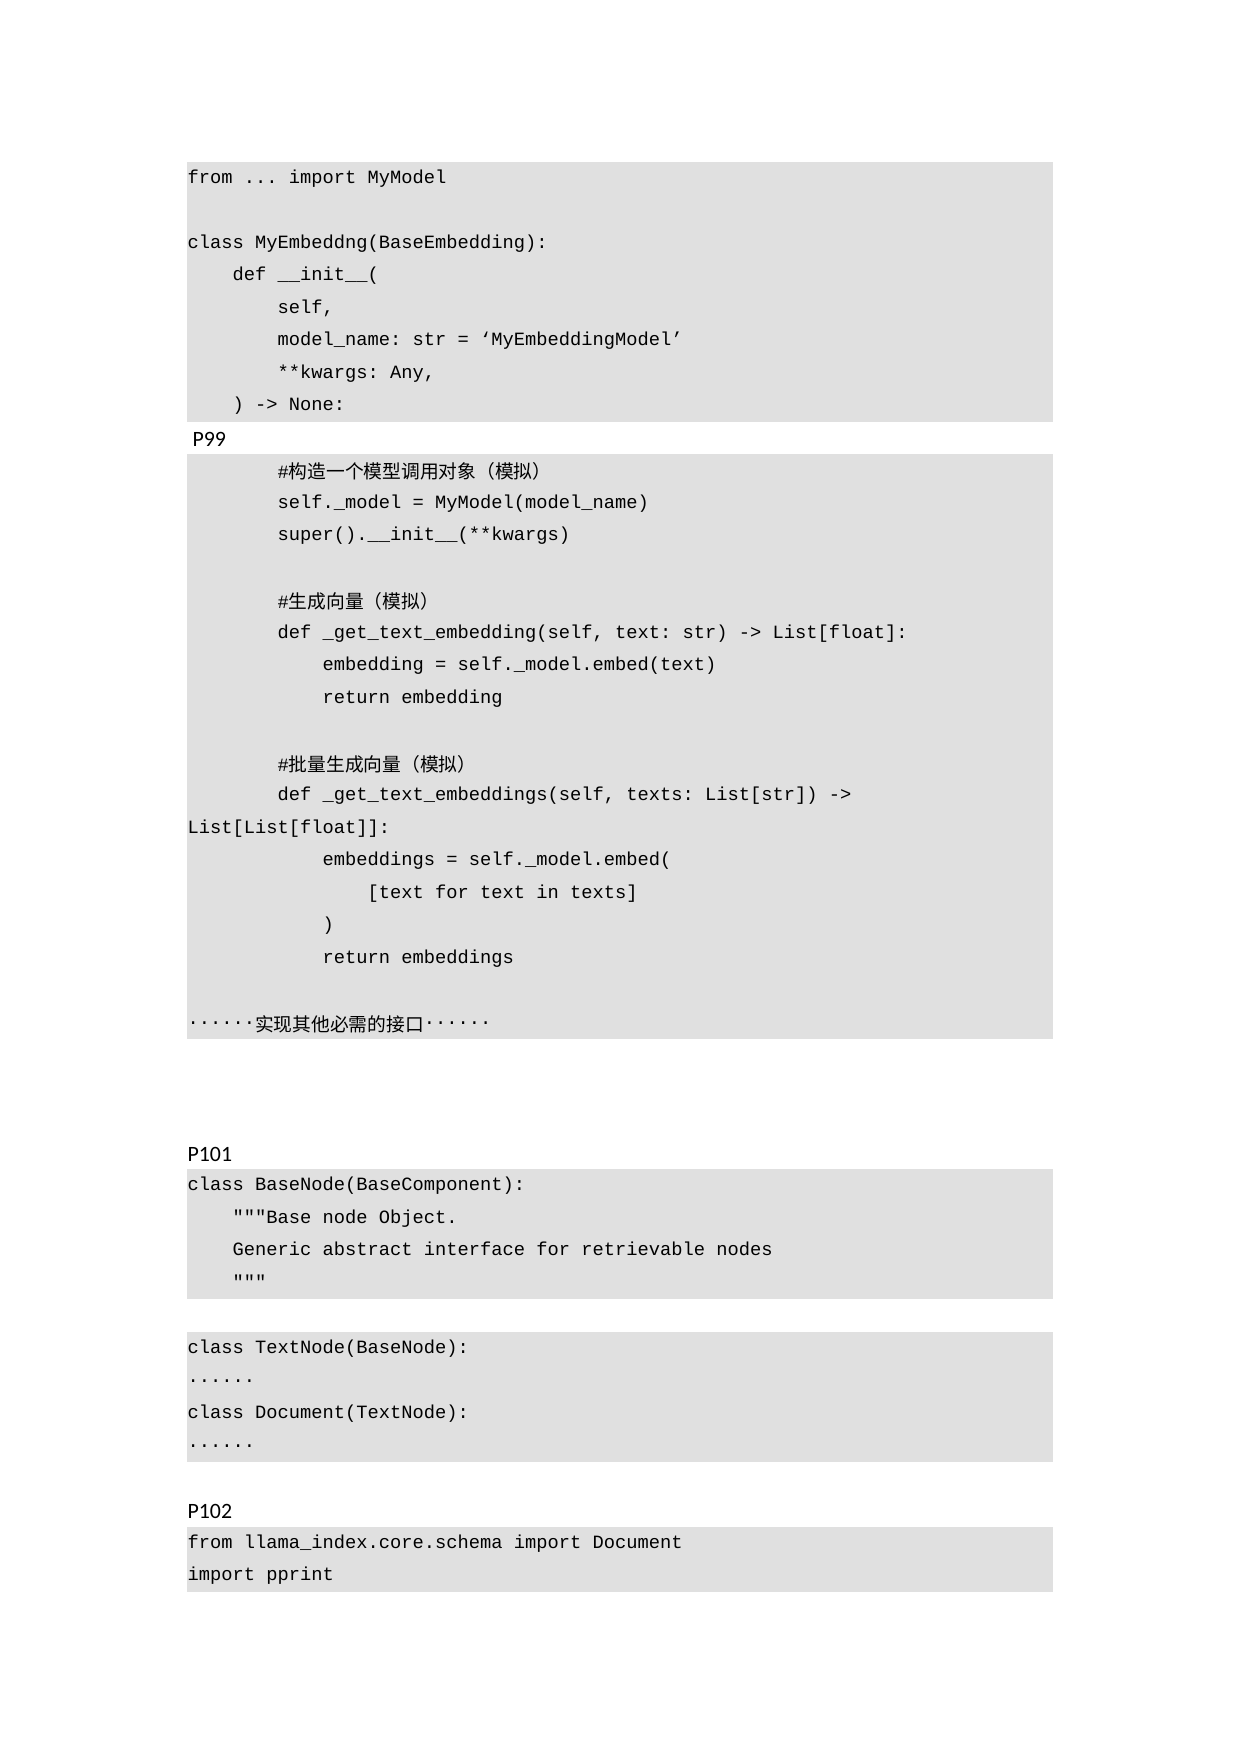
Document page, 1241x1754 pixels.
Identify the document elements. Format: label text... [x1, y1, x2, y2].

text P99 [187, 422, 1053, 454]
text return embeddings [187, 942, 1053, 974]
text P101 [187, 1137, 1053, 1169]
text embeddings = self._model.embed( [187, 844, 1053, 877]
text #批量生成向量（模拟） [187, 747, 1053, 779]
text ) -> None: [187, 389, 1053, 422]
text from ... import MyModel [187, 162, 1053, 194]
text super().__init__(**kwargs) [187, 519, 1053, 552]
text #构造一个模型调用对象（模拟） [187, 454, 1053, 487]
text ) [187, 909, 1053, 942]
text self, [187, 292, 1053, 324]
text ...... [187, 1364, 1053, 1397]
text Generic abstract interface for retrievable nodes [187, 1234, 1053, 1267]
text class Document(TextNode): [187, 1397, 1053, 1429]
text model_name: str = ‘MyEmbeddingModel’ [187, 324, 1053, 357]
text class BaseNode(BaseComponent): [187, 1169, 1053, 1202]
text import pprint [187, 1559, 1053, 1592]
text ...... [187, 1429, 1053, 1462]
text class MyEmbeddng(BaseEmbedding): [187, 227, 1053, 259]
text """Base node Object. [187, 1202, 1053, 1234]
text embedding = self._model.embed(text) [187, 649, 1053, 682]
text """ [187, 1267, 1053, 1299]
text #生成向量（模拟） [187, 584, 1053, 617]
text **kwargs: Any, [187, 357, 1053, 389]
text def __init__( [187, 259, 1053, 292]
text self._model = MyModel(model_name) [187, 487, 1053, 519]
text def _get_text_embedding(self, text: str) -> List[float]: [187, 617, 1053, 649]
text return embedding [187, 682, 1053, 714]
text ......实现其他必需的接口...... [187, 1007, 1053, 1039]
text def _get_text_embeddings(self, texts: List[str]) -> List[List[float]]: [187, 779, 1053, 844]
text from llama_index.core.schema import Document [187, 1527, 1053, 1559]
text class TextNode(BaseNode): [187, 1332, 1053, 1364]
text [text for text in texts] [187, 877, 1053, 909]
text P102 [187, 1494, 1053, 1527]
